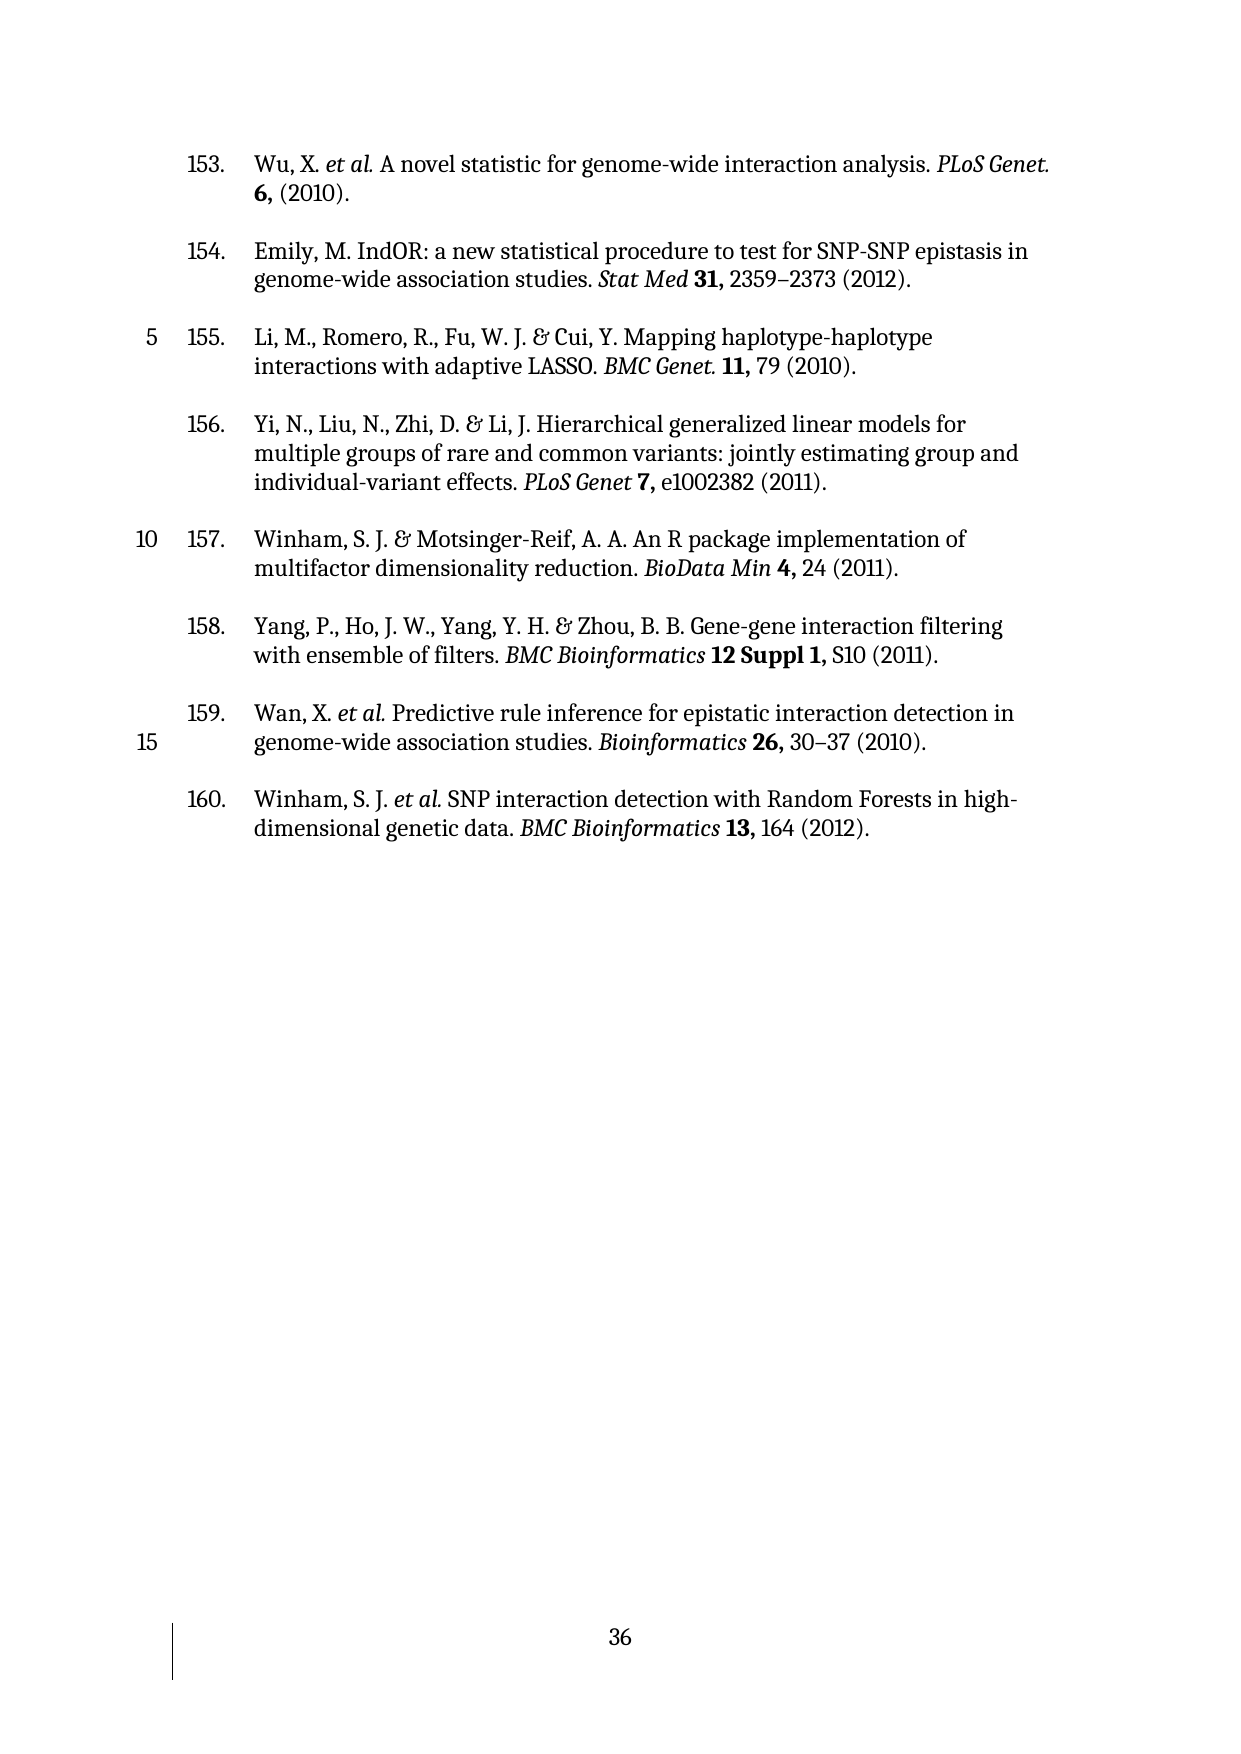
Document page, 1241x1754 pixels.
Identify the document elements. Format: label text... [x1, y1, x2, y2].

text 157. Winham, S. J. & Motsinger-Reif, A. A. An R package implementation of multifactor dimensionality reduction. BioData Min 4, 24 (2011). [187, 525, 1053, 583]
text 156. Yi, N., Liu, N., Zhi, D. & Li, J. Hierarchical generalized linear models for multiple groups of rare and common variants: jointly estimating group and individual-variant effects. PLoS Genet 7, e1002382 (2011). [187, 410, 1053, 496]
text 158. Yang, P., Ho, J. W., Yang, Y. H. & Zhou, B. B. Gene-gene interaction filtering with ensemble of filters. BMC Bioinformatics 12 Suppl 1, S10 (2011). [187, 612, 1053, 669]
text 153. Wu, X. et al. A novel statistic for genome-wide interaction analysis. PLoS Genet. 6, (2010). [187, 150, 1053, 207]
text 154. Emily, M. IndOR: a new statistical procedure to test for SNP-SNP epistasis in genome-wide association studies. Stat Med 31, 2359–2373 (2012). [187, 237, 1053, 294]
text 160. Winham, S. J. et al. SNP interaction detection with Random Forests in high-dimensional genetic data. BMC Bioinformatics 13, 164 (2012). [187, 785, 1053, 843]
text 159. Wan, X. et al. Predictive rule inference for epistatic interaction detection in genome-wide association studies. Bioinformatics 26, 30–37 (2010). [187, 699, 1053, 756]
text 155. Li, M., Romero, R., Fu, W. J. & Cui, Y. Mapping haplotype-haplotype interactions with adaptive LASSO. BMC Genet. 11, 79 (2010). [187, 323, 1053, 381]
